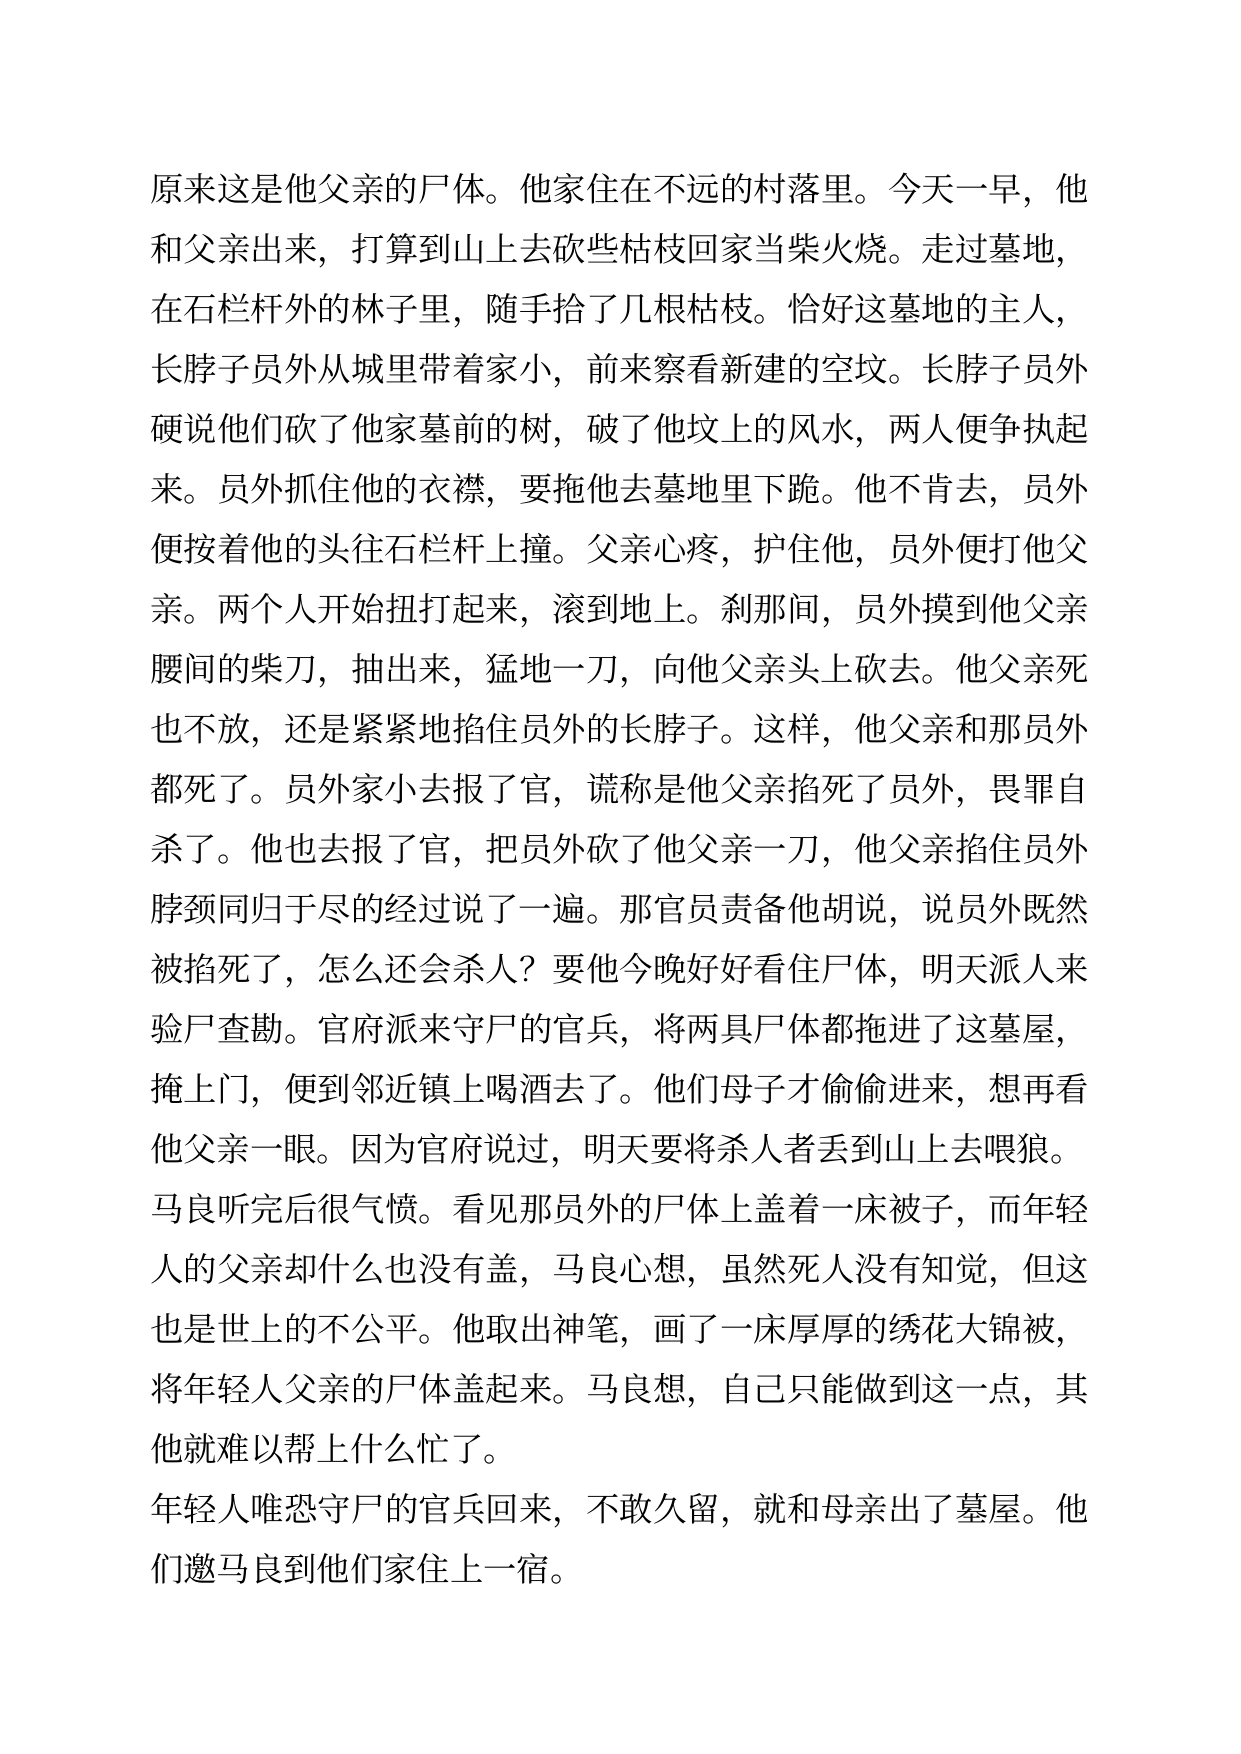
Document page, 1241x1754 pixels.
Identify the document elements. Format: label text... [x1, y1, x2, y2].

text 年轻人唯恐守尸的官兵回来，不敢久留，就和母亲出了墓屋。他们邀马良到他们家住上一宿。 [150, 1470, 1090, 1590]
text 原来这是他父亲的尸体。他家住在不远的村落里。今天一早，他和父亲出来，打算到山上去砍些枯枝回家当柴火烧。走过墓地，在石栏杆外的林子里，随手拾了几根枯枝。恰好这墓地的主人，长脖子员外从城里带着家小，前来察看新建的空坟。长脖子员外硬说他们砍了他家墓前的树，破了他坟上的风水，两人便争执起来。员外抓住他的衣襟，要拖他去墓地里下跪。他不肯去，员外便按着他的头往石栏杆上撞。父亲心疼，护住他，员外便打他父亲。两个人开始扭打起来，滚到地上。刹那间，员外摸到他父亲腰间的柴刀，抽出来，猛地一刀，向他父亲头上砍去。他父亲死也不放，还是紧紧地掐住员外的长脖子。这样，他父亲和那员外都死了。员外家小去报了官，谎称是他父亲掐死了员外，畏罪自杀了。他也去报了官，把员外砍了他父亲一刀，他父亲掐住员外脖颈同归于尽的经过说了一遍。那官员责备他胡说，说员外既然被掐死了，怎么还会杀人？要他今晚好好看住尸体，明天派人来验尸查勘。官府派来守尸的官兵，将两具尸体都拖进了这墓屋，掩上门，便到邻近镇上喝酒去了。他们母子才偷偷进来，想再看他父亲一眼。因为官府说过，明天要将杀人者丢到山上去喂狼。 [150, 150, 1090, 1170]
text 马良听完后很气愤。看见那员外的尸体上盖着一床被子，而年轻人的父亲却什么也没有盖，马良心想，虽然死人没有知觉，但这也是世上的不公平。他取出神笔，画了一床厚厚的绣花大锦被，将年轻人父亲的尸体盖起来。马良想，自己只能做到这一点，其他就难以帮上什么忙了。 [150, 1170, 1090, 1470]
